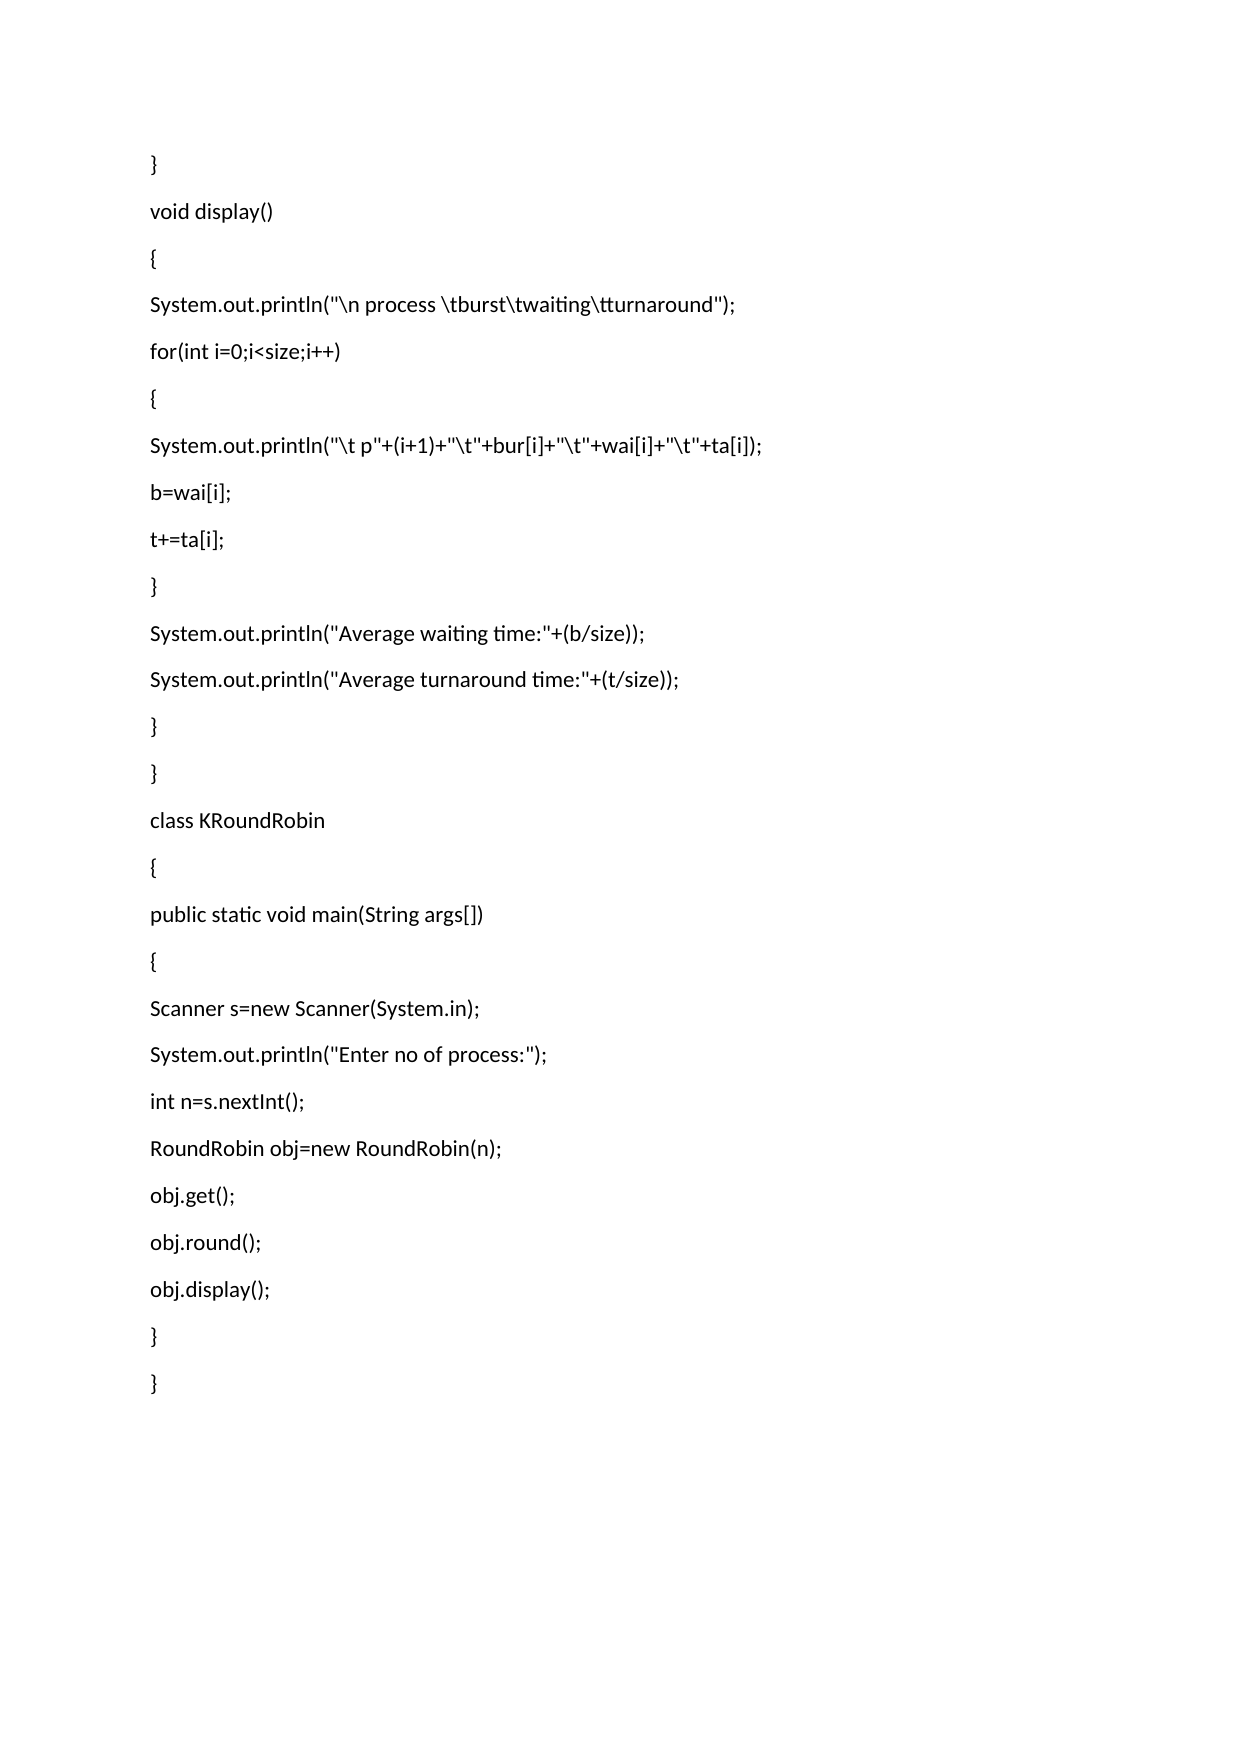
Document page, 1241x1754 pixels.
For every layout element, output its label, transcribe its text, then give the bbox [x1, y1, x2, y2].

text } [150, 1369, 1090, 1397]
text obj.display(); [150, 1275, 1090, 1303]
text obj.get(); [150, 1181, 1090, 1209]
text Scanner s=new Scanner(System.in); [150, 994, 1090, 1022]
text class KRoundRobin [150, 806, 1090, 834]
text void display() [150, 197, 1090, 225]
text } [150, 150, 1090, 178]
text System.out.println("\t p"+(i+1)+"\t"+bur[i]+"\t"+wai[i]+"\t"+ta[i]); [150, 431, 1090, 459]
text t+=ta[i]; [150, 525, 1090, 553]
text System.out.println("\n process \tburst\twaiting\tturnaround"); [150, 291, 1090, 319]
text for(int i=0;i<size;i++) [150, 337, 1090, 366]
text b=wai[i]; [150, 478, 1090, 506]
text } [150, 712, 1090, 741]
text RoundRobin obj=new RoundRobin(n); [150, 1134, 1090, 1162]
text } [150, 572, 1090, 600]
text } [150, 1322, 1090, 1350]
text public static void main(String args[]) [150, 900, 1090, 928]
text obj.round(); [150, 1228, 1090, 1256]
text System.out.println("Average waiting time:"+(b/size)); [150, 619, 1090, 647]
text { [150, 244, 1090, 272]
text { [150, 947, 1090, 975]
text { [150, 853, 1090, 881]
text int n=s.nextInt(); [150, 1087, 1090, 1116]
text System.out.println("Average turnaround time:"+(t/size)); [150, 666, 1090, 694]
text System.out.println("Enter no of process:"); [150, 1041, 1090, 1069]
text } [150, 759, 1090, 787]
text { [150, 384, 1090, 412]
